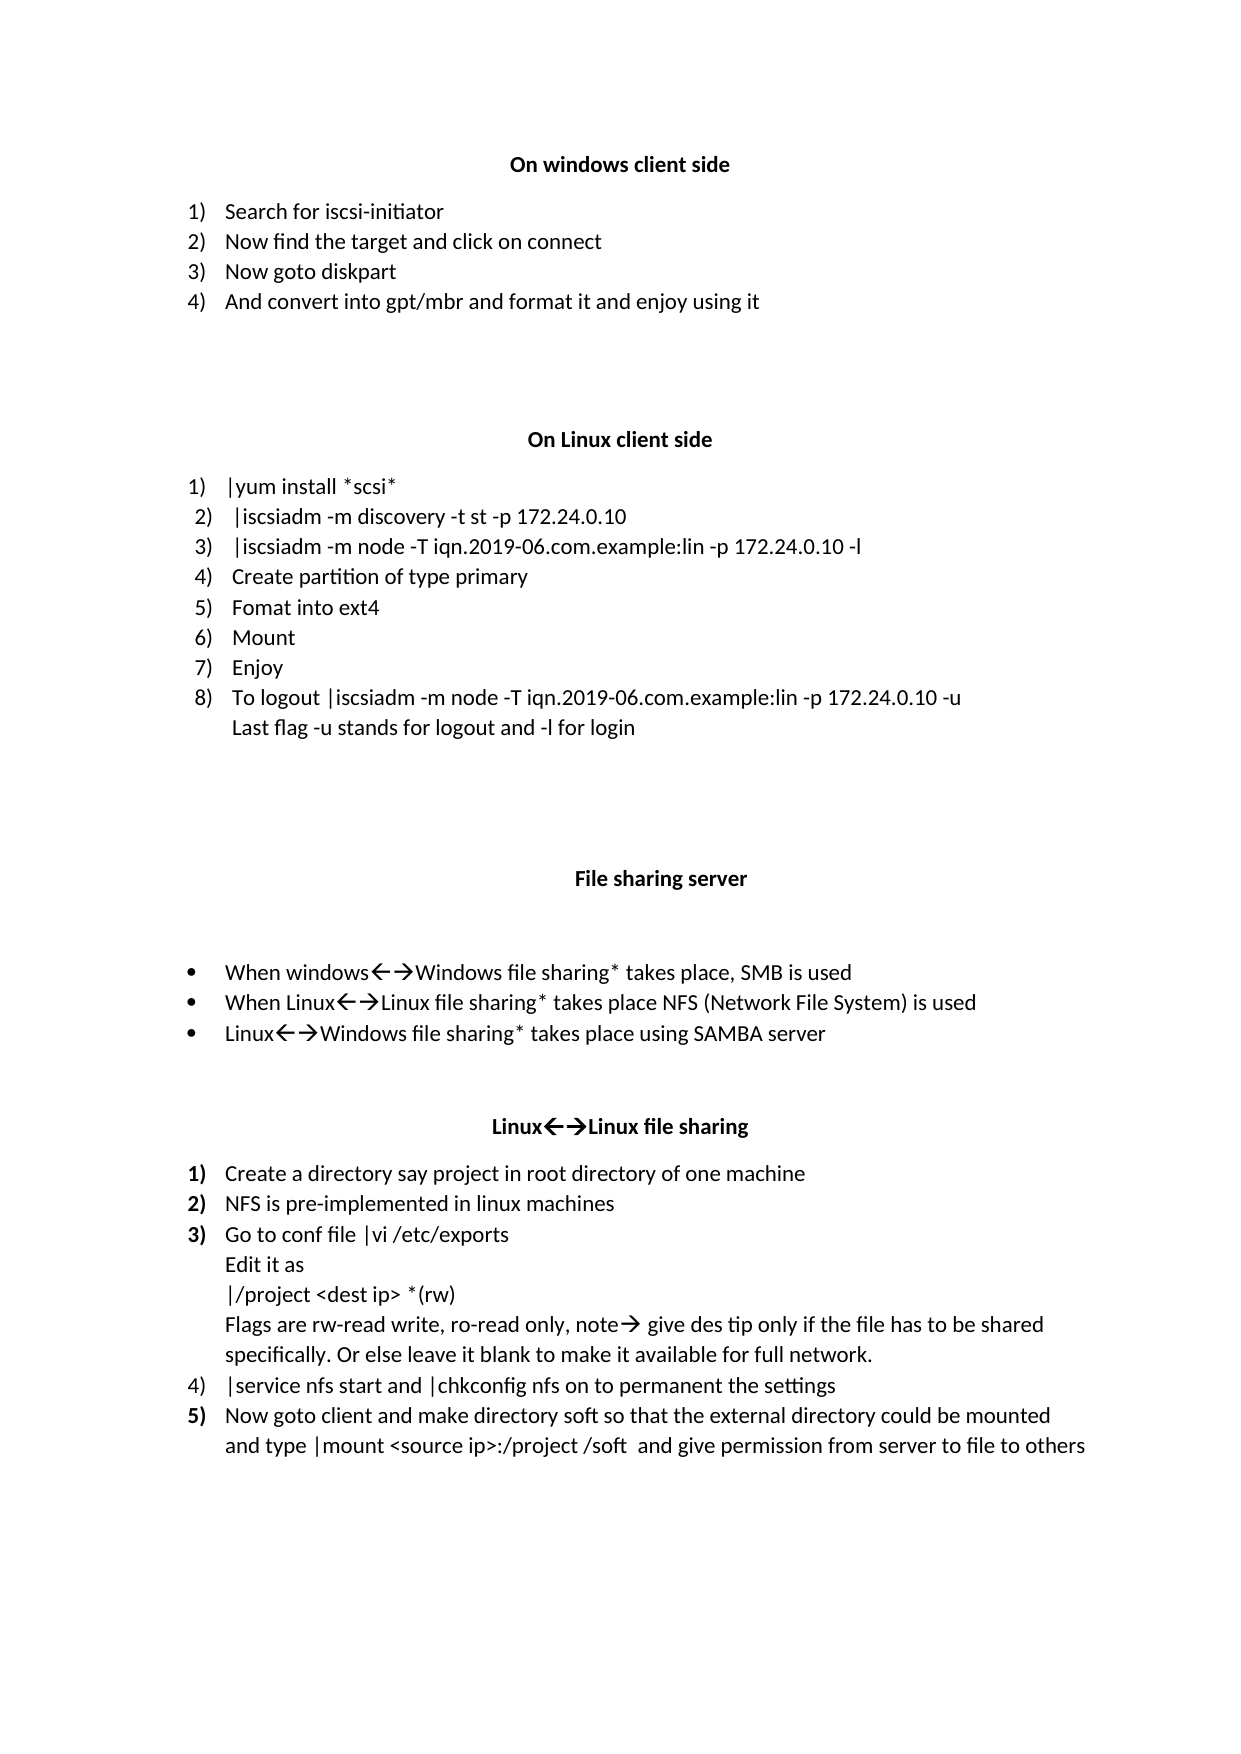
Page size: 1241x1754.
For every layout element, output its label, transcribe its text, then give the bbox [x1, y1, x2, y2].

list |service nfs start and |chkconfig nfs on to permanent the settings [187, 1371, 1090, 1399]
list |/project <dest ip> *(rw) [225, 1280, 1090, 1308]
list Go to conf file |vi /etc/exports [187, 1220, 1090, 1248]
list Create partition of type primary [194, 562, 1090, 591]
list Last flag -u stands for logout and -l for login [232, 713, 1090, 742]
list To logout |iscsiadm -m node -T iqn.2019-06.com.example:lin -p 172.24.0.10 -u [194, 683, 1090, 711]
list |iscsiadm -m discovery -t st -p 172.24.0.10 [194, 502, 1090, 530]
list |iscsiadm -m node -T iqn.2019-06.com.example:lin -p 172.24.0.10 -l [194, 532, 1090, 560]
list Now goto diskpart [187, 257, 1090, 285]
list NFS is pre-implemented in linux machines [187, 1189, 1090, 1218]
list When windowsWindows file sharing* takes place, SMB is used [187, 958, 1090, 986]
list And convert into gpt/mbr and format it and enjoy using it [187, 287, 1090, 316]
list Now goto client and make directory soft so that the external directory could be mounted and type |mount <source ip>:/project /soft and give permission from server to file to others [187, 1401, 1090, 1459]
list LinuxWindows file sharing* takes place using SAMBA server [187, 1019, 1090, 1047]
list Mount [194, 623, 1090, 651]
list Create a directory say project in root directory of one machine [187, 1159, 1090, 1187]
list Now find the target and click on connect [187, 227, 1090, 255]
list Fomat into ext4 [194, 593, 1090, 621]
list File sharing server [232, 864, 1090, 893]
list Flags are rw-read write, ro-read only, note give des tip only if the file has to be shared specifically. Or else leave it blank to make it available for full network. [225, 1310, 1090, 1369]
list Enjoy [194, 653, 1090, 681]
list When LinuxLinux file sharing* takes place NFS (Network File System) is used [187, 988, 1090, 1017]
text On Linux client side [150, 425, 1090, 453]
list Edit it as [225, 1250, 1090, 1278]
text On windows client side [150, 150, 1090, 178]
list Search for iscsi-initiator [187, 197, 1090, 225]
text LinuxLinux file sharing [150, 1112, 1090, 1141]
list |yum install *scsi* [187, 472, 1090, 500]
